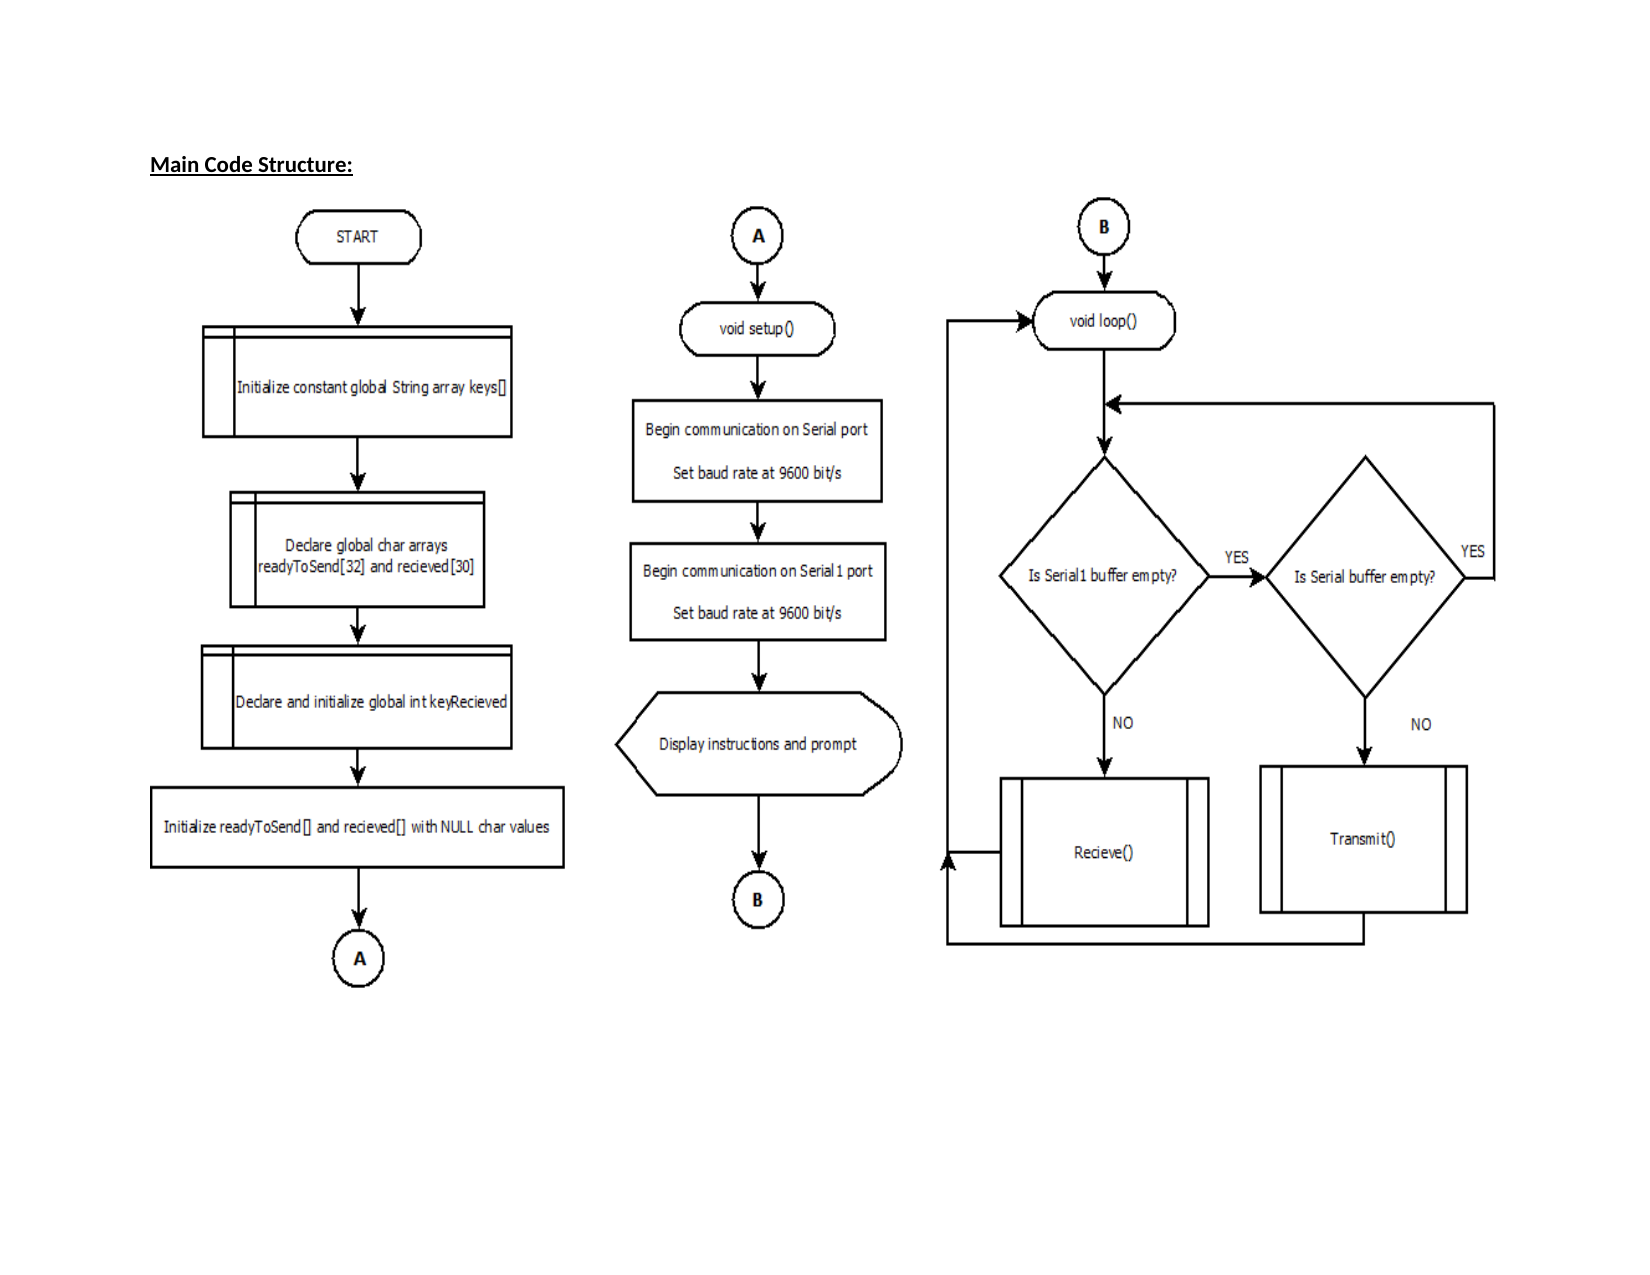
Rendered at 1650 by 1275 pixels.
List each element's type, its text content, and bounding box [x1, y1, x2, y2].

picture [150, 196, 1498, 991]
text Main Code Structure: [150, 150, 1500, 178]
